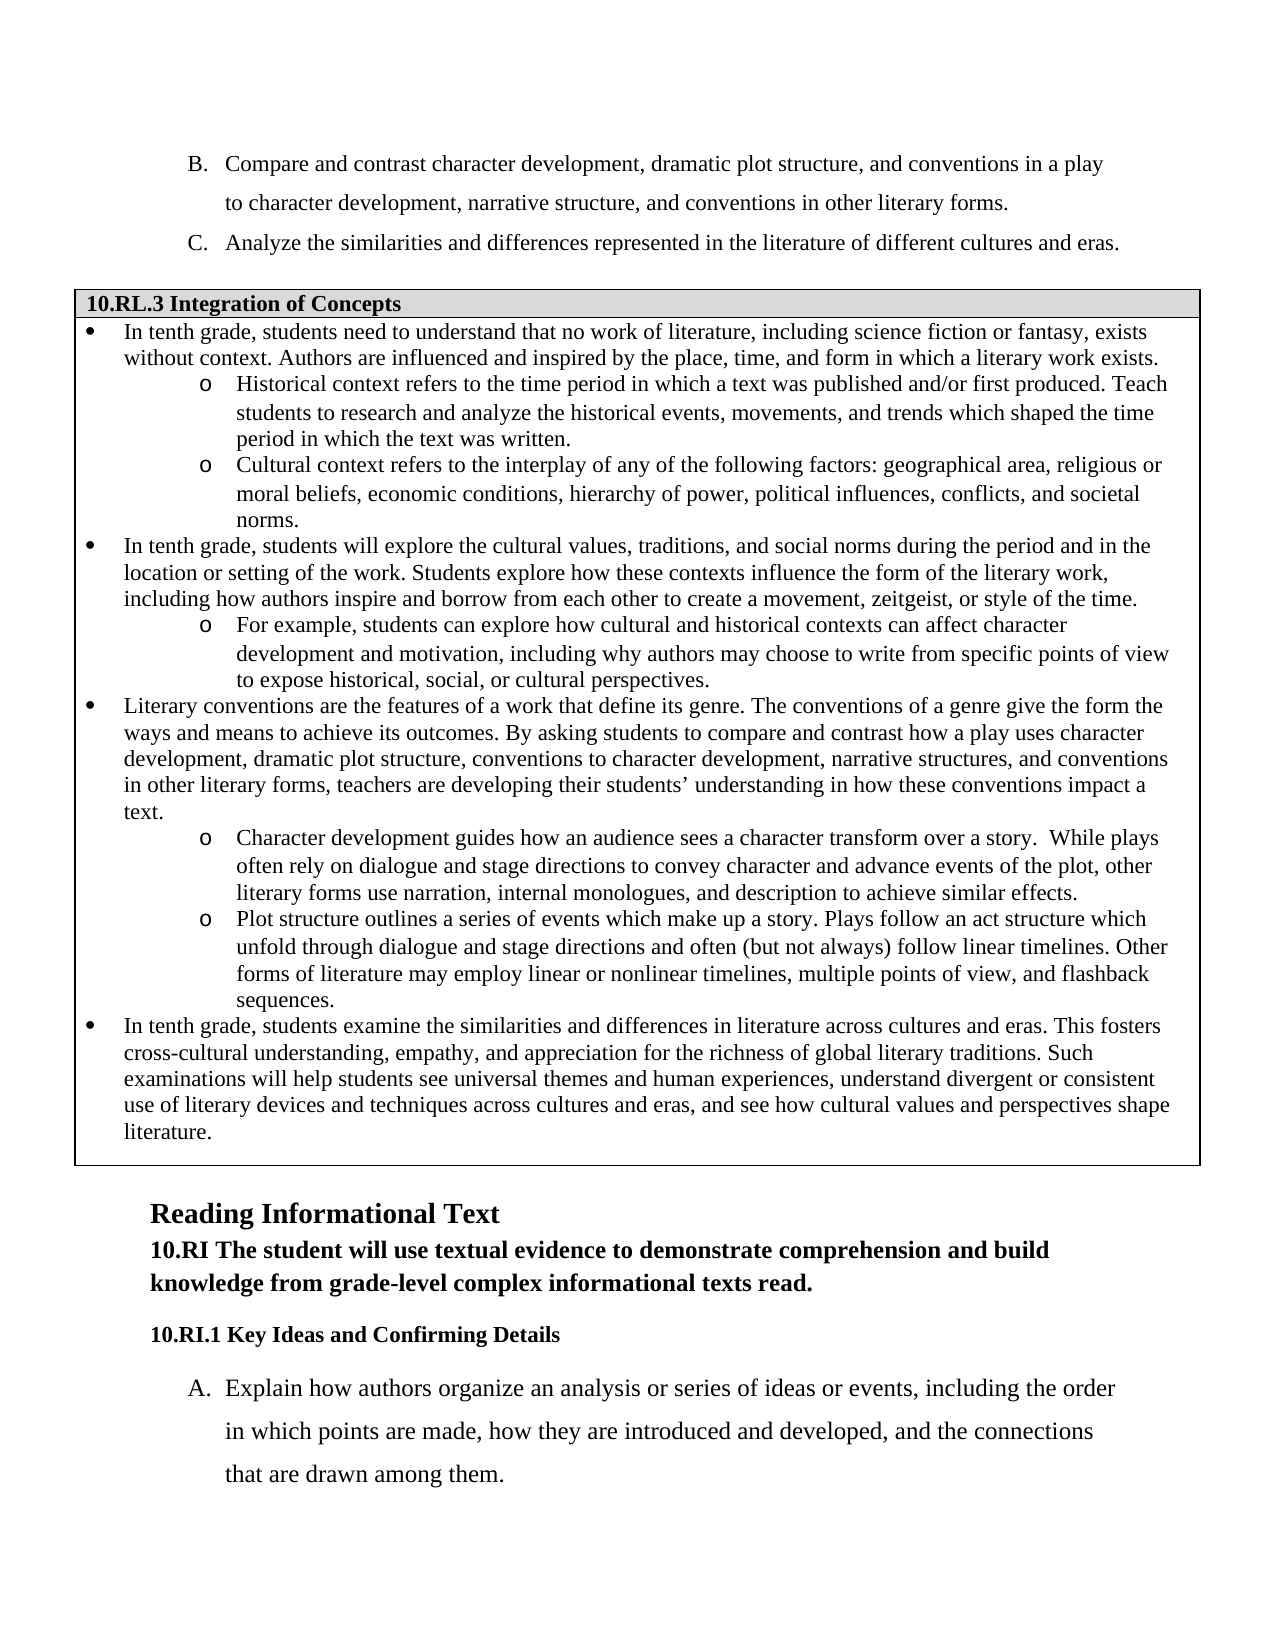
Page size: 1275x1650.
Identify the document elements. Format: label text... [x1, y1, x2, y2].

list Compare and contrast character development, dramatic plot structure, and conventions in a play to character development, narrative structure, and conventions in other literary forms. [187, 150, 1125, 216]
list Analyze the similarities and differences represented in the literature of different cultures and eras. [187, 229, 1125, 255]
text 10.RI The student will use textual evidence to demonstrate comprehension and build knowledge from grade-level complex informational texts read. [150, 1235, 1125, 1296]
subtitle Reading Informational Text [150, 1196, 1125, 1230]
subtitle 10.RI.1 Key Ideas and Confirming Details [150, 1322, 1125, 1348]
table_cell In tenth grade, students need to understand that no work of literature, including science fiction or fantasy, exists without context. Authors are influenced and inspired by the place, time, and form in which a literary work exists. Historical context refers to the time period in which a text was published and/or first produced. Teach students to research and analyze the historical events, movements, and trends which shaped the time period in which the text was written. Cultural context refers to the interplay of any of the following factors: geographical area, religious or moral beliefs, economic conditions, hierarchy of power, political influences, conflicts, and societal norms. In tenth grade, students will explore the cultural values, traditions, and social norms during the period and in the location or setting of the work. Students explore how these contexts influence the form of the literary work, including how authors inspire and borrow from each other to create a movement, zeitgeist, or style of the time. For example, students can explore how cultural and historical contexts can affect character development and motivation, including why authors may choose to write from specific points of view to expose historical, social, or cultural perspectives. Literary conventions are the features of a work that define its genre. The conventions of a genre give the form the ways and means to achieve its outcomes. By asking students to compare and contrast how a play uses character development, dramatic plot structure, conventions to character development, narrative structures, and conventions in other literary forms, teachers are developing their students’ understanding in how these conventions impact a text. Character development guides how an audience sees a character transform over a story. While plays often rely on dialogue and stage directions to convey character and advance events of the plot, other literary forms use narration, internal monologues, and description to achieve similar effects. Plot structure outlines a series of events which make up a story. Plays follow an act structure which unfold through dialogue and stage directions and often (but not always) follow linear timelines. Other forms of literature may employ linear or nonlinear timelines, multiple points of view, and flashback sequences. In tenth grade, students examine the similarities and differences in literature across cultures and eras. This fosters cross-cultural understanding, empathy, and appreciation for the richness of global literary traditions. Such examinations will help students see universal themes and human experiences, understand divergent or consistent use of literary devices and techniques across cultures and eras, and see how cultural values and perspectives shape literature. [76, 318, 1199, 1165]
table_header 10.RL.3 Integration of Concepts [76, 290, 1199, 317]
list Explain how authors organize an analysis or series of ideas or events, including the order in which points are made, how they are introduced and developed, and the connections that are drawn among them. [187, 1373, 1125, 1488]
